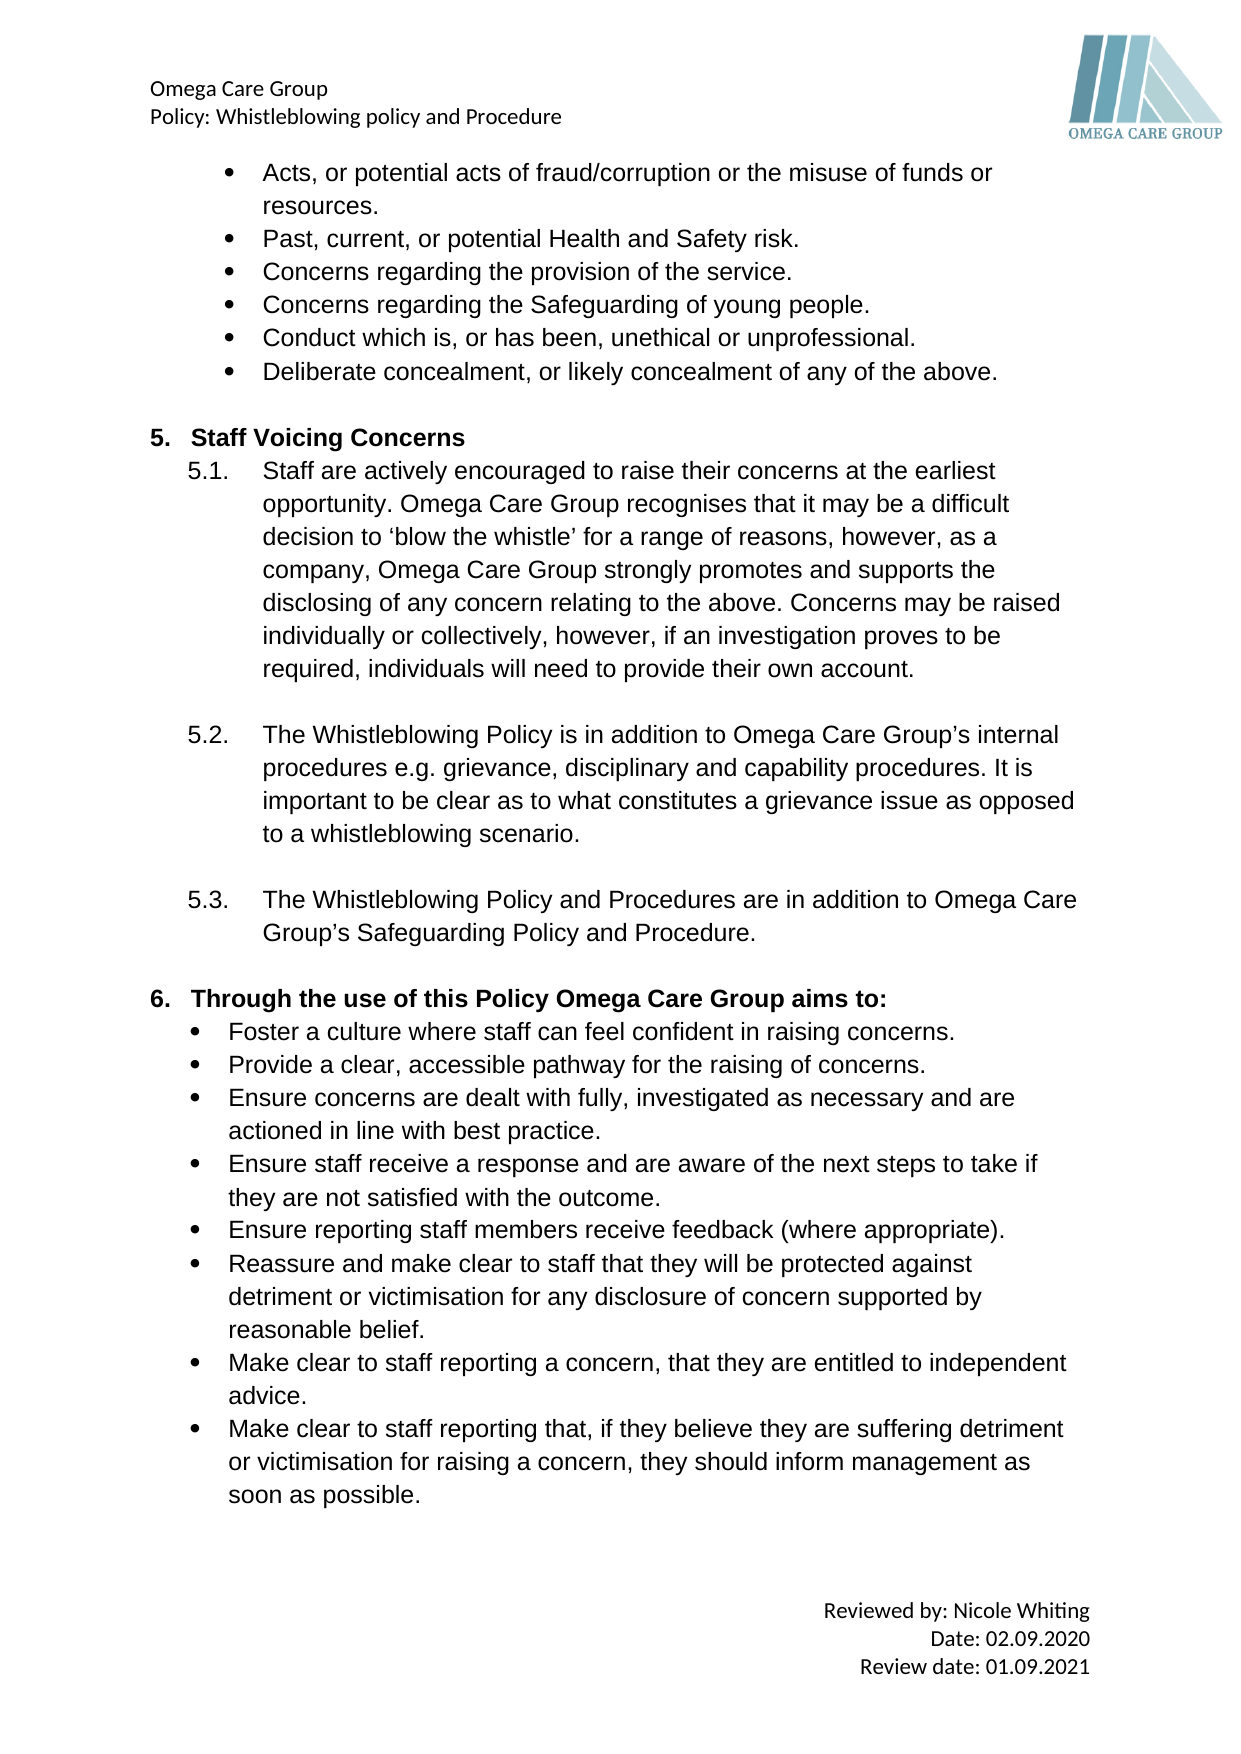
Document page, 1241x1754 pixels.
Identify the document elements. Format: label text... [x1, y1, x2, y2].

picture [1061, 25, 1230, 148]
list Ensure staff receive a response and are aware of the next steps to take if they are not satisfied with the outcome. [191, 1149, 1080, 1211]
list Deliberate concealment, or likely concealment of any of the above. [225, 356, 1080, 385]
list Make clear to staff reporting a concern, that they are entitled to independent advice. [191, 1348, 1080, 1410]
list Concerns regarding the provision of the service. [225, 257, 1080, 286]
list Past, current, or potential Health and Safety risk. [225, 224, 1080, 253]
list Make clear to staff reporting that, if they believe they are suffering detriment or victimisation for raising a concern, they should inform management as soon as possible. [191, 1414, 1080, 1509]
list The Whistleblowing Policy and Procedures are in addition to Omega Care Group’s Safeguarding Policy and Procedure. [187, 885, 1080, 947]
list Staff are actively encouraged to raise their concerns at the earliest opportunity. Omega Care Group recognises that it may be a difficult decision to ‘blow the whistle’ for a range of reasons, however, as a company, Omega Care Group strongly promotes and supports the disclosing of any concern relating to the above. Concerns may be raised individually or collectively, however, if an investigation proves to be required, individuals will need to provide their own account. [187, 456, 1080, 682]
list Acts, or potential acts of fraud/corruption or the misuse of funds or resources. [225, 158, 1080, 220]
list Provide a clear, accessible pathway for the raising of concerns. [191, 1050, 1080, 1079]
list Conduct which is, or has been, unethical or unprofessional. [225, 323, 1080, 352]
list Reassure and make clear to staff that they will be protected against detriment or victimisation for any disclosure of concern supported by reasonable belief. [191, 1249, 1080, 1343]
list Ensure concerns are dealt with fully, investigated as necessary and are actioned in line with best practice. [191, 1083, 1080, 1145]
list The Whistleblowing Policy is in addition to Omega Care Group’s internal procedures e.g. grievance, disciplinary and capability procedures. It is important to be clear as to what constitutes a grievance issue as opposed to a whistleblowing scenario. [187, 720, 1080, 848]
list Through the use of this Policy Omega Care Group aims to: [150, 984, 1080, 1013]
list Foster a culture where staff can feel confident in raising concerns. [191, 1017, 1080, 1046]
list Staff Voicing Concerns [150, 423, 1080, 451]
list Concerns regarding the Safeguarding of young people. [225, 290, 1080, 319]
list Ensure reporting staff members receive feedback (where appropriate). [191, 1216, 1080, 1244]
